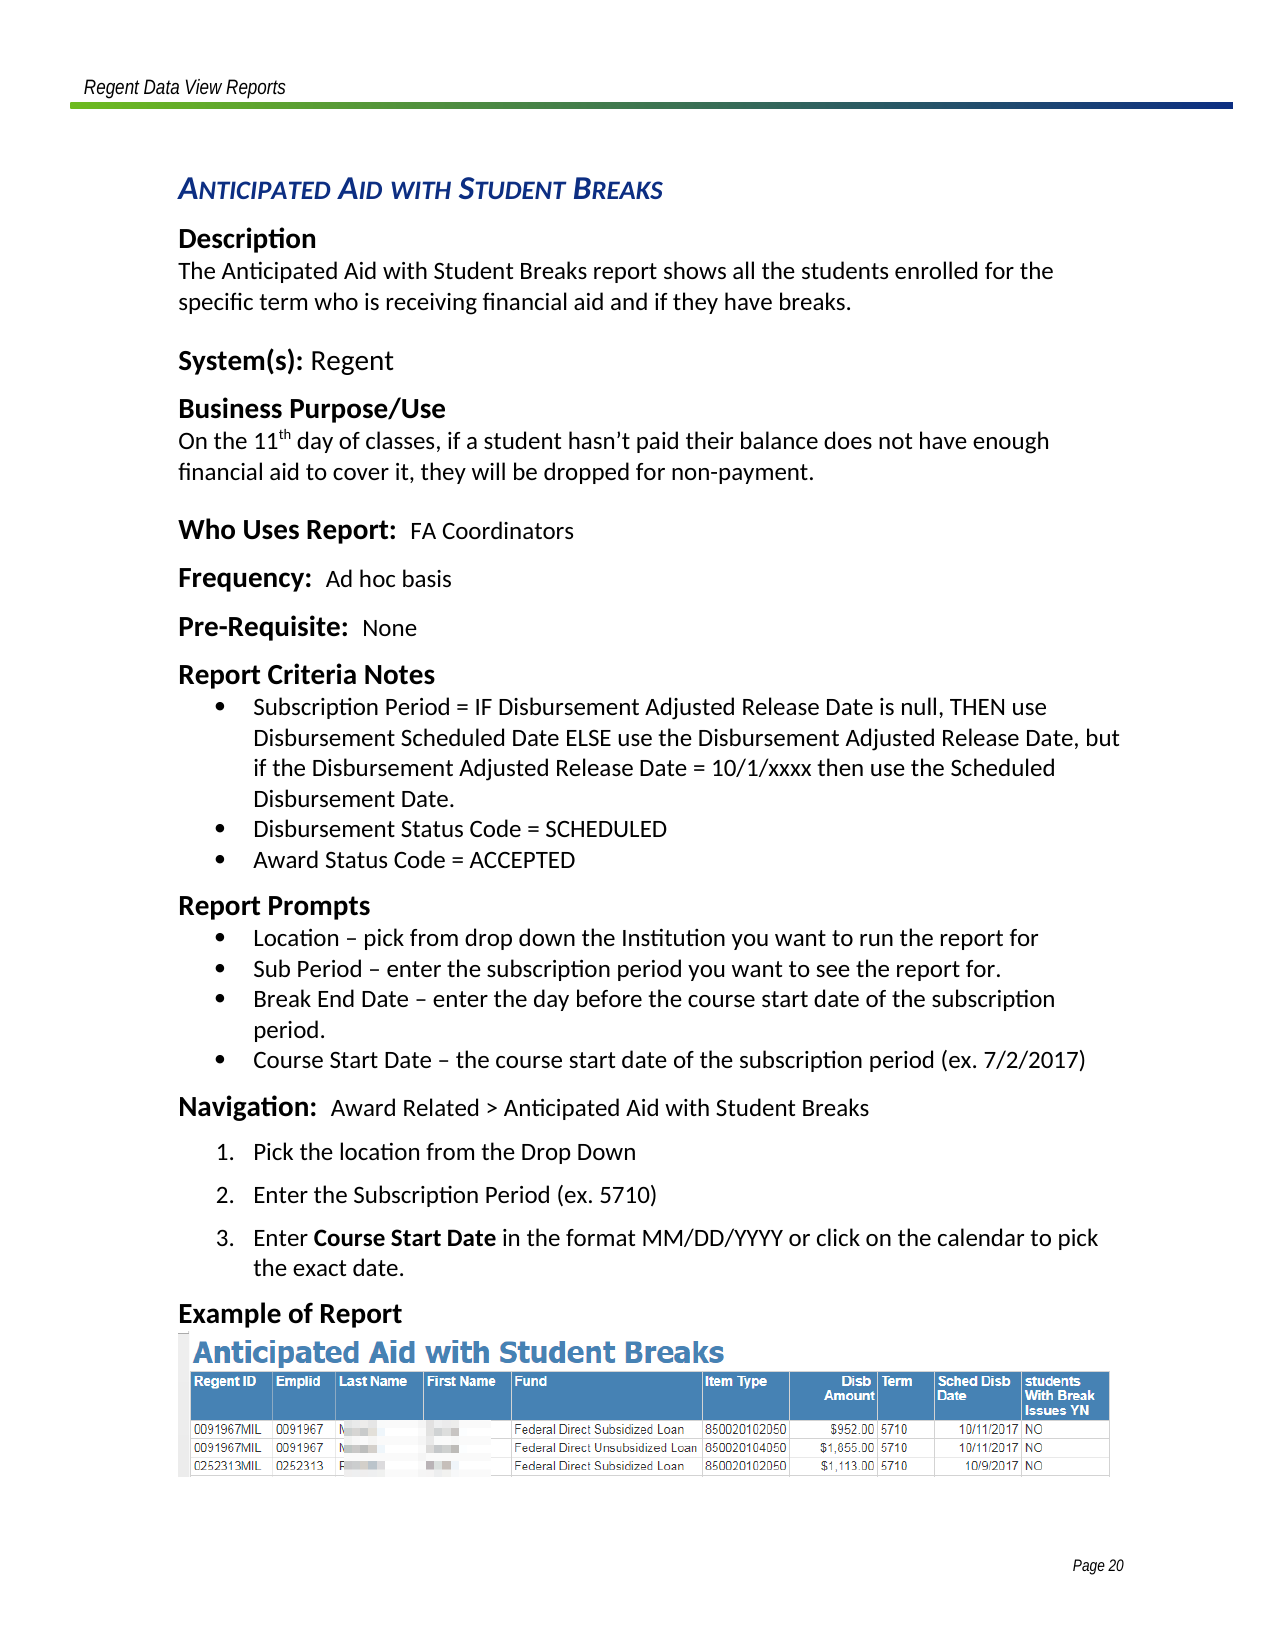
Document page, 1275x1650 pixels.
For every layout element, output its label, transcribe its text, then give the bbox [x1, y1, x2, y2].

text Who Uses Report: FA Coordinators [178, 511, 1125, 547]
text Frequency: Ad hoc basis [178, 559, 1125, 595]
list Enter Course Start Date in the format MM/DD/YYYY or click on the calendar to pick the exact date. [216, 1222, 1125, 1283]
text On the 11th day of classes, if a student hasn’t paid their balance does not have enough financial aid to cover it, they will be dropped for non-payment. [178, 425, 1125, 486]
list Break End Date – enter the day before the course start date of the subscription period. [216, 984, 1125, 1045]
text Navigation: Award Related > Anticipated Aid with Student Breaks [178, 1088, 1125, 1123]
list Enter the Subscription Period (ex. 5710) [216, 1179, 1125, 1209]
text Business Purpose/Use [178, 390, 1125, 425]
list Sub Period – enter the subscription period you want to see the report for. [216, 953, 1125, 984]
text Pre-Requisite: None [178, 608, 1125, 643]
text Description [178, 220, 1125, 256]
text System(s): Regent [178, 342, 1125, 377]
list Location – pick from drop down the Institution you want to run the report for [216, 923, 1125, 953]
list Subscription Period = IF Disbursement Adjusted Release Date is null, THEN use Disbursement Scheduled Date ELSE use the Disbursement Adjusted Release Date, but if the Disbursement Adjusted Release Date = 10/1/xxxx then use the Scheduled Disbursement Date. [216, 691, 1125, 813]
list Course Start Date – the course start date of the subscription period (ex. 7/2/2017) [216, 1045, 1125, 1075]
text Example of Report [178, 1295, 1125, 1331]
list Disbursement Status Code = SCHEDULED [216, 813, 1125, 844]
list Award Status Code = ACCEPTED [216, 844, 1125, 874]
list Pick the location from the Drop Down [216, 1136, 1125, 1166]
picture [178, 1331, 1125, 1477]
text The Anticipated Aid with Student Breaks report shows all the students enrolled for the specific term who is receiving financial aid and if they have breaks. [178, 256, 1125, 317]
text Report Prompts [178, 887, 1125, 923]
subtitle Anticipated Aid with Student Breaks [178, 167, 1125, 207]
text Report Criteria Notes [178, 656, 1125, 691]
